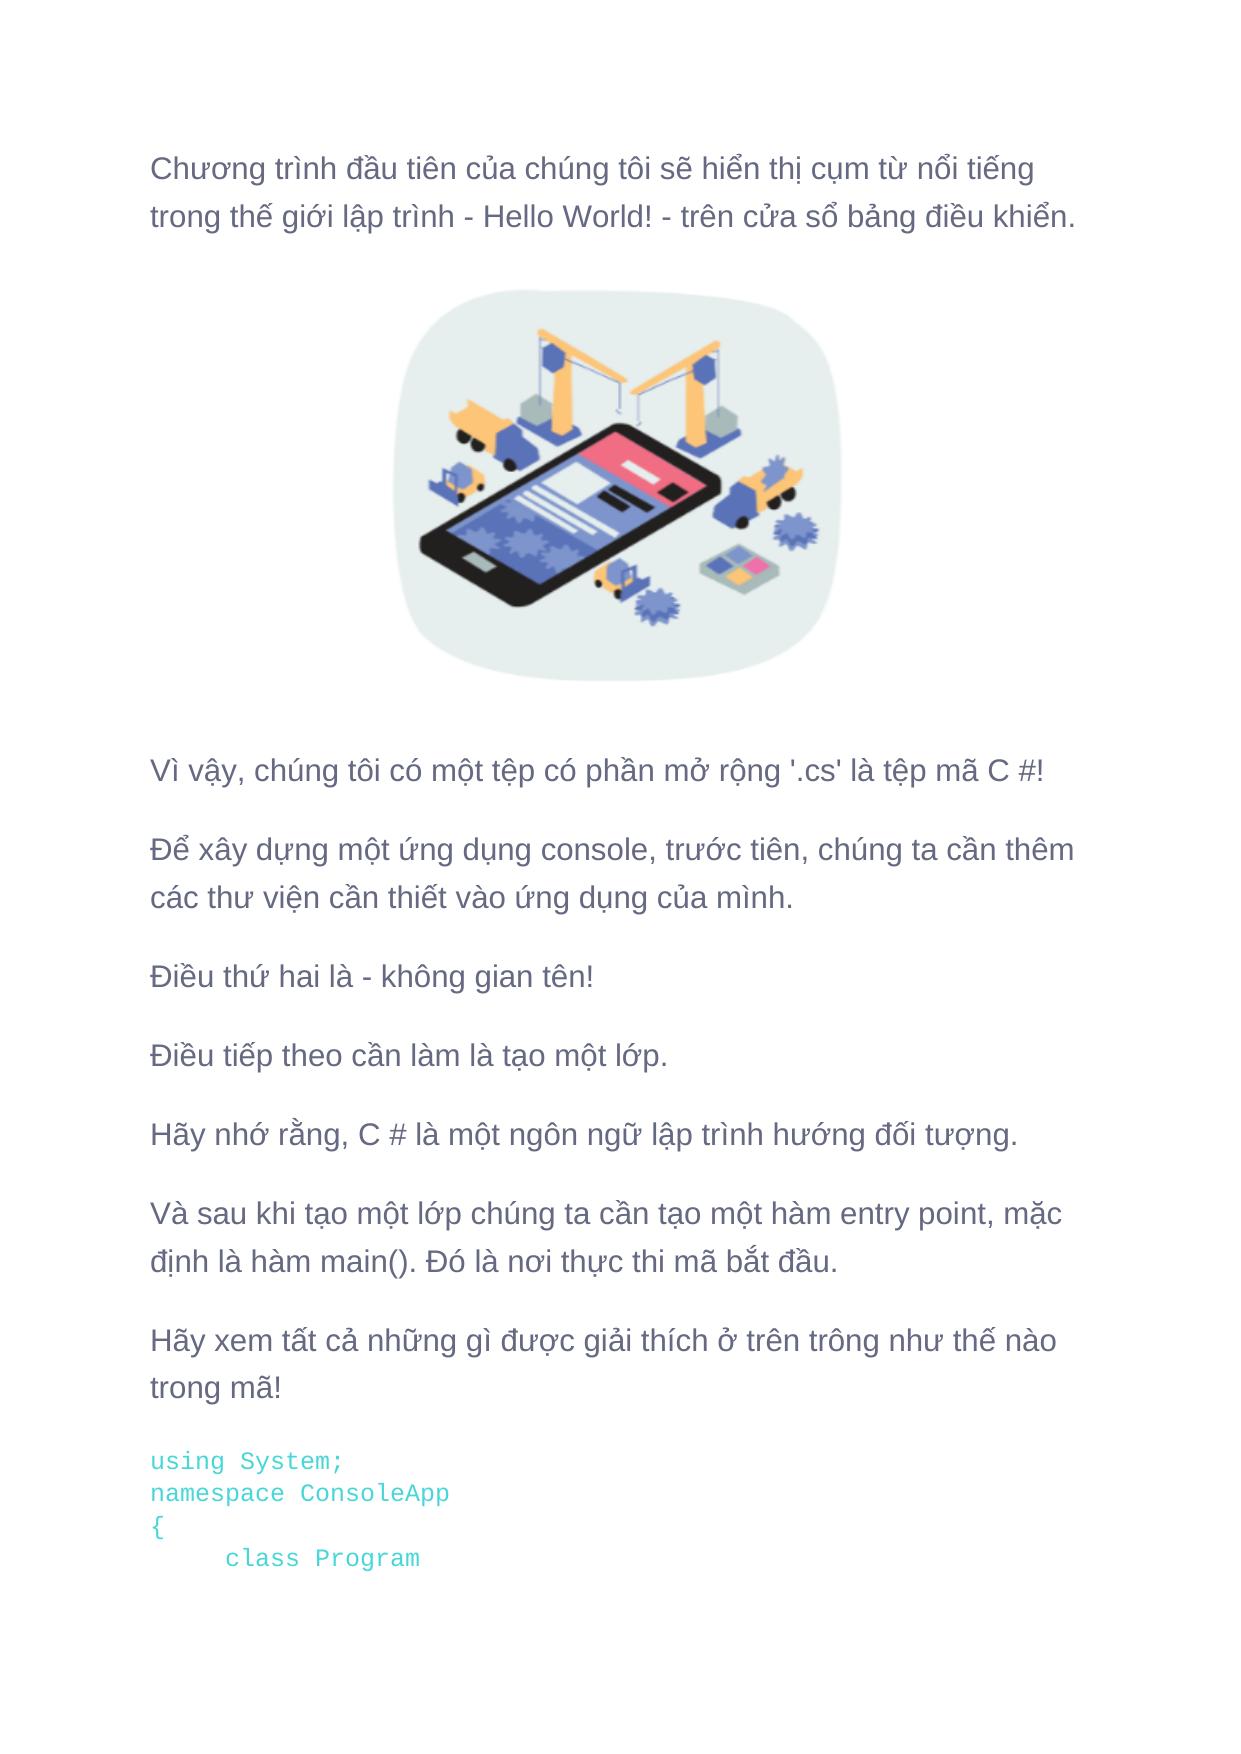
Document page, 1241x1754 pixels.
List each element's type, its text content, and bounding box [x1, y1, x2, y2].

text { [150, 1513, 1090, 1542]
subtitle Và sau khi tạo một lớp chúng ta cần tạo một hàm entry point, mặc định là hàm main(). Đó là nơi thực thi mã bắt đầu. [150, 1195, 1090, 1278]
subtitle Chương trình đầu tiên của chúng tôi sẽ hiển thị cụm từ nổi tiếng trong thế giới lập trình - Hello World! - trên cửa sổ bảng điều khiển. [150, 150, 1090, 234]
subtitle Vì vậy, chúng tôi có một tệp có phần mở rộng '.cs' là tệp mã C #! [150, 752, 1090, 788]
subtitle Điều tiếp theo cần làm là tạo một lớp. [150, 1037, 1090, 1073]
subtitle Để xây dựng một ứng dụng console, trước tiên, chúng ta cần thêm các thư viện cần thiết vào ứng dụng của mình. [150, 831, 1090, 915]
text namespace ConsoleApp [150, 1481, 1090, 1509]
subtitle Hãy nhớ rằng, C # là một ngôn ngữ lập trình hướng đối tượng. [150, 1116, 1090, 1152]
picture [375, 276, 861, 718]
text using System; [150, 1448, 1090, 1477]
text class Program [150, 1546, 1090, 1574]
subtitle Hãy xem tất cả những gì được giải thích ở trên trông như thế nào trong mã! [150, 1322, 1090, 1405]
subtitle Điều thứ hai là - không gian tên! [150, 958, 1090, 994]
